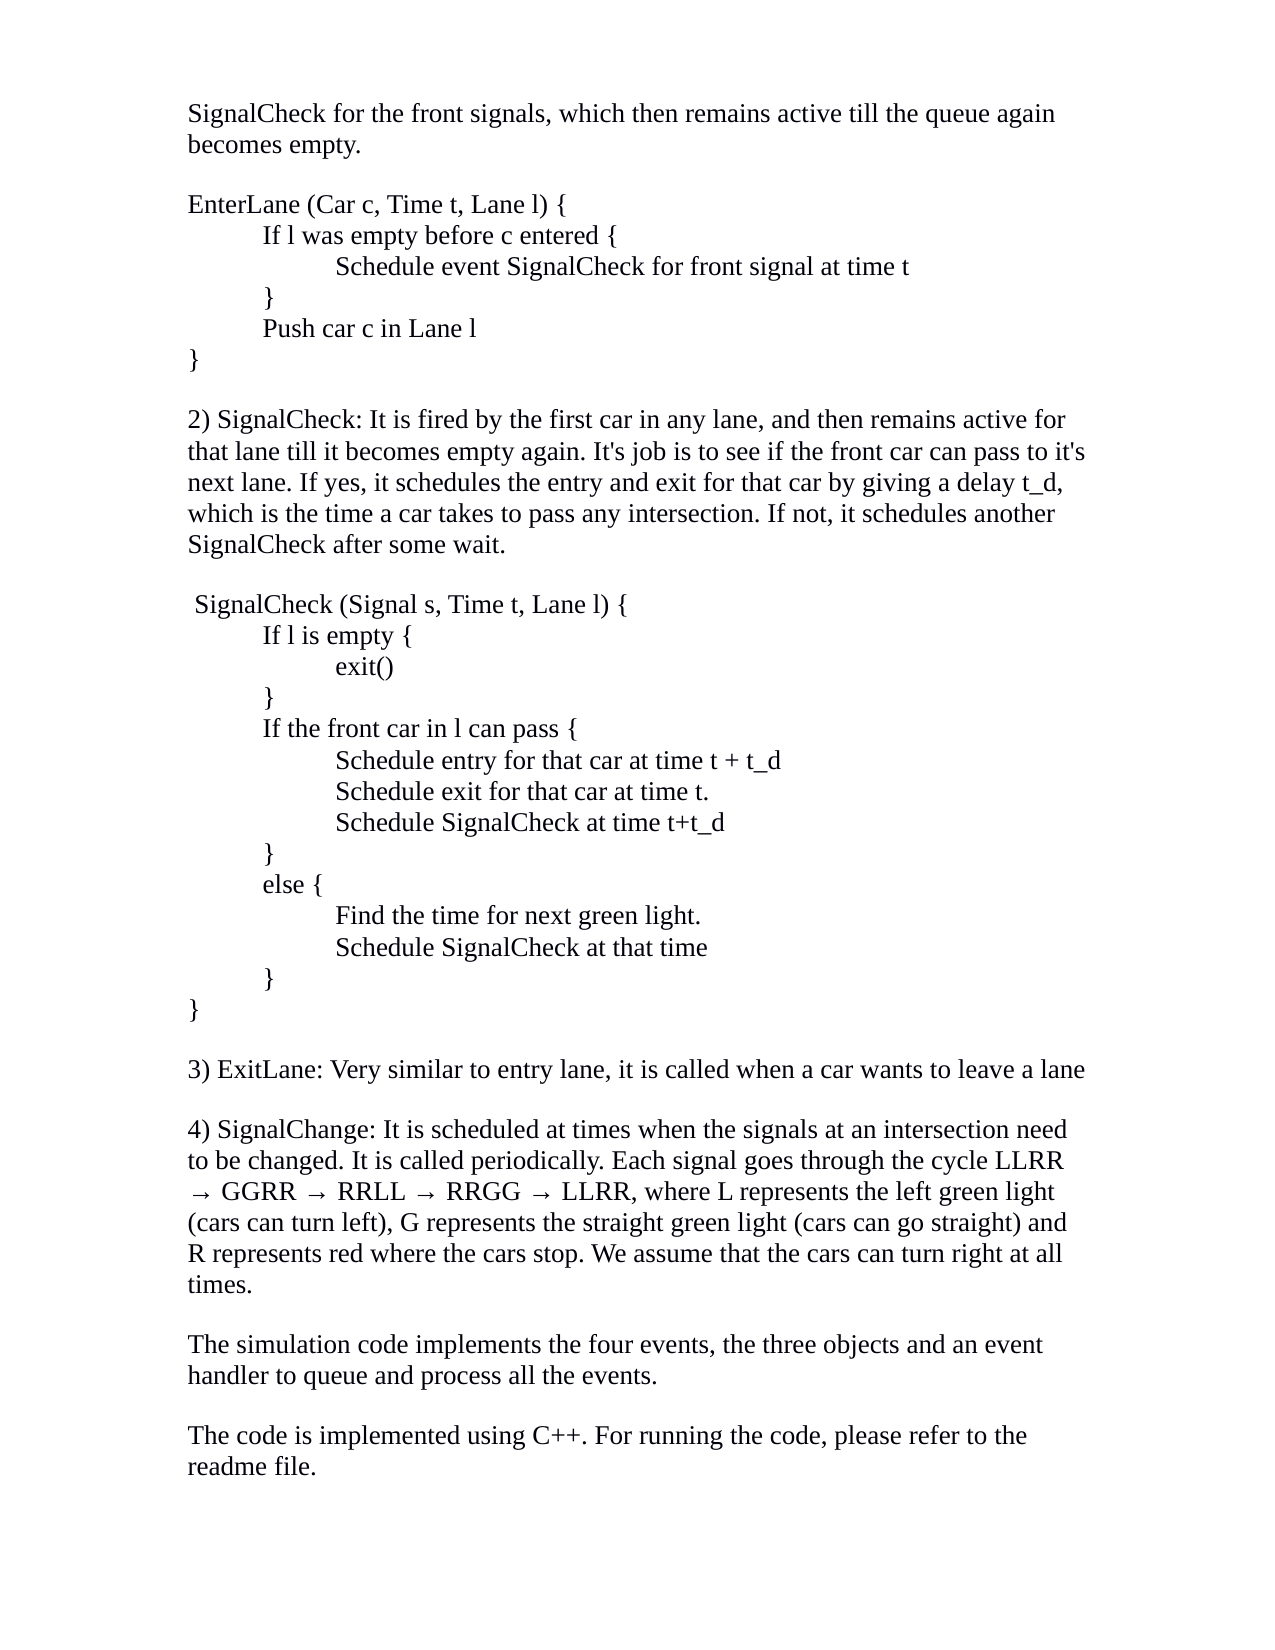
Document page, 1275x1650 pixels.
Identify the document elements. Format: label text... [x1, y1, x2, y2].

text } [187, 681, 1087, 713]
text } [187, 962, 1087, 993]
text Schedule event SignalCheck for front signal at time t [187, 250, 1087, 281]
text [187, 97, 1087, 159]
text The code is implemented using C++. For running the code, please refer to the readme file. [187, 1419, 1087, 1482]
text exit() [187, 650, 1087, 681]
text Schedule entry for that car at time t + t_d [187, 744, 1087, 775]
text Schedule SignalCheck at time t+t_d [187, 806, 1087, 837]
text } [187, 344, 1087, 375]
text SignalCheck (Signal s, Time t, Lane l) { [187, 588, 1087, 619]
text 2) SignalCheck: It is fired by the first car in any lane, and then remains active for that lane till it becomes empty again. It's job is to see if the front car can pass to it's next lane. If yes, it schedules the entry and exit for that car by giving a delay t_d, which is the time a car takes to pass any intersection. If not, it schedules another SignalCheck after some wait. [187, 403, 1087, 559]
text If l was empty before c entered { [187, 219, 1087, 250]
text else { [187, 868, 1087, 899]
text } [187, 281, 1087, 312]
text Schedule SignalCheck at that time [187, 931, 1087, 962]
text If l is empty { [187, 619, 1087, 650]
text Schedule exit for that car at time t. [187, 775, 1087, 806]
text } [187, 837, 1087, 868]
text The simulation code implements the four events, the three objects and an event handler to queue and process all the events. [187, 1328, 1087, 1391]
text } [187, 993, 1087, 1024]
text EnterLane (Car c, Time t, Lane l) { [187, 188, 1087, 219]
text 4) SignalChange: It is scheduled at times when the signals at an intersection need to be changed. It is called periodically. Each signal goes through the cycle LLRR → GGRR → RRLL → RRGG → LLRR, where L represents the left green light (cars can turn left), G represents the straight green light (cars can go straight) and R represents red where the cars stop. We assume that the cars can turn right at all times. [187, 1113, 1087, 1299]
text If the front car in l can pass { [187, 713, 1087, 744]
text Find the time for next green light. [187, 899, 1087, 931]
text Push car c in Lane l [187, 312, 1087, 344]
text 3) ExitLane: Very similar to entry lane, it is called when a car wants to leave a lane [187, 1053, 1087, 1084]
